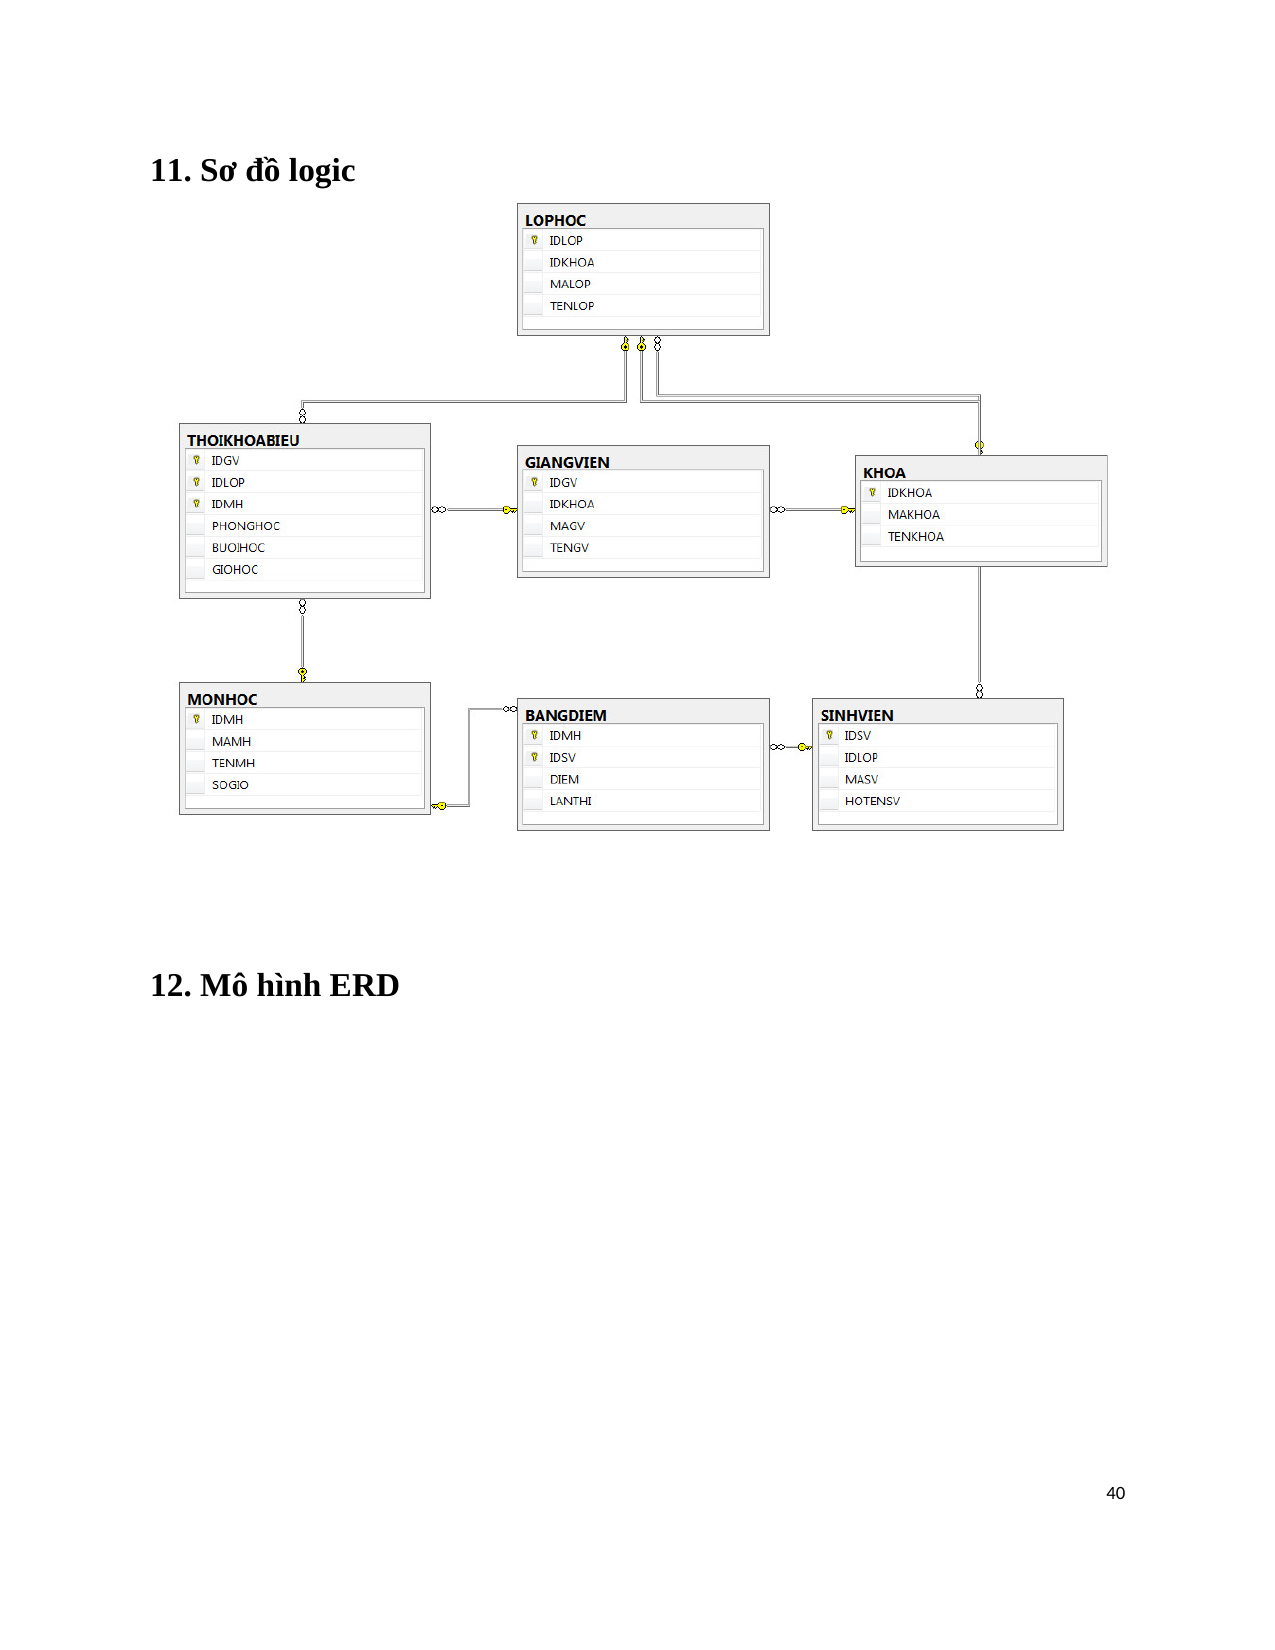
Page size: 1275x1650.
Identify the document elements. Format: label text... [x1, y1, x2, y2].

subtitle Mô hình ERD [150, 965, 1125, 1003]
picture [150, 194, 1125, 876]
subtitle Sơ đồ logic [150, 150, 1125, 188]
